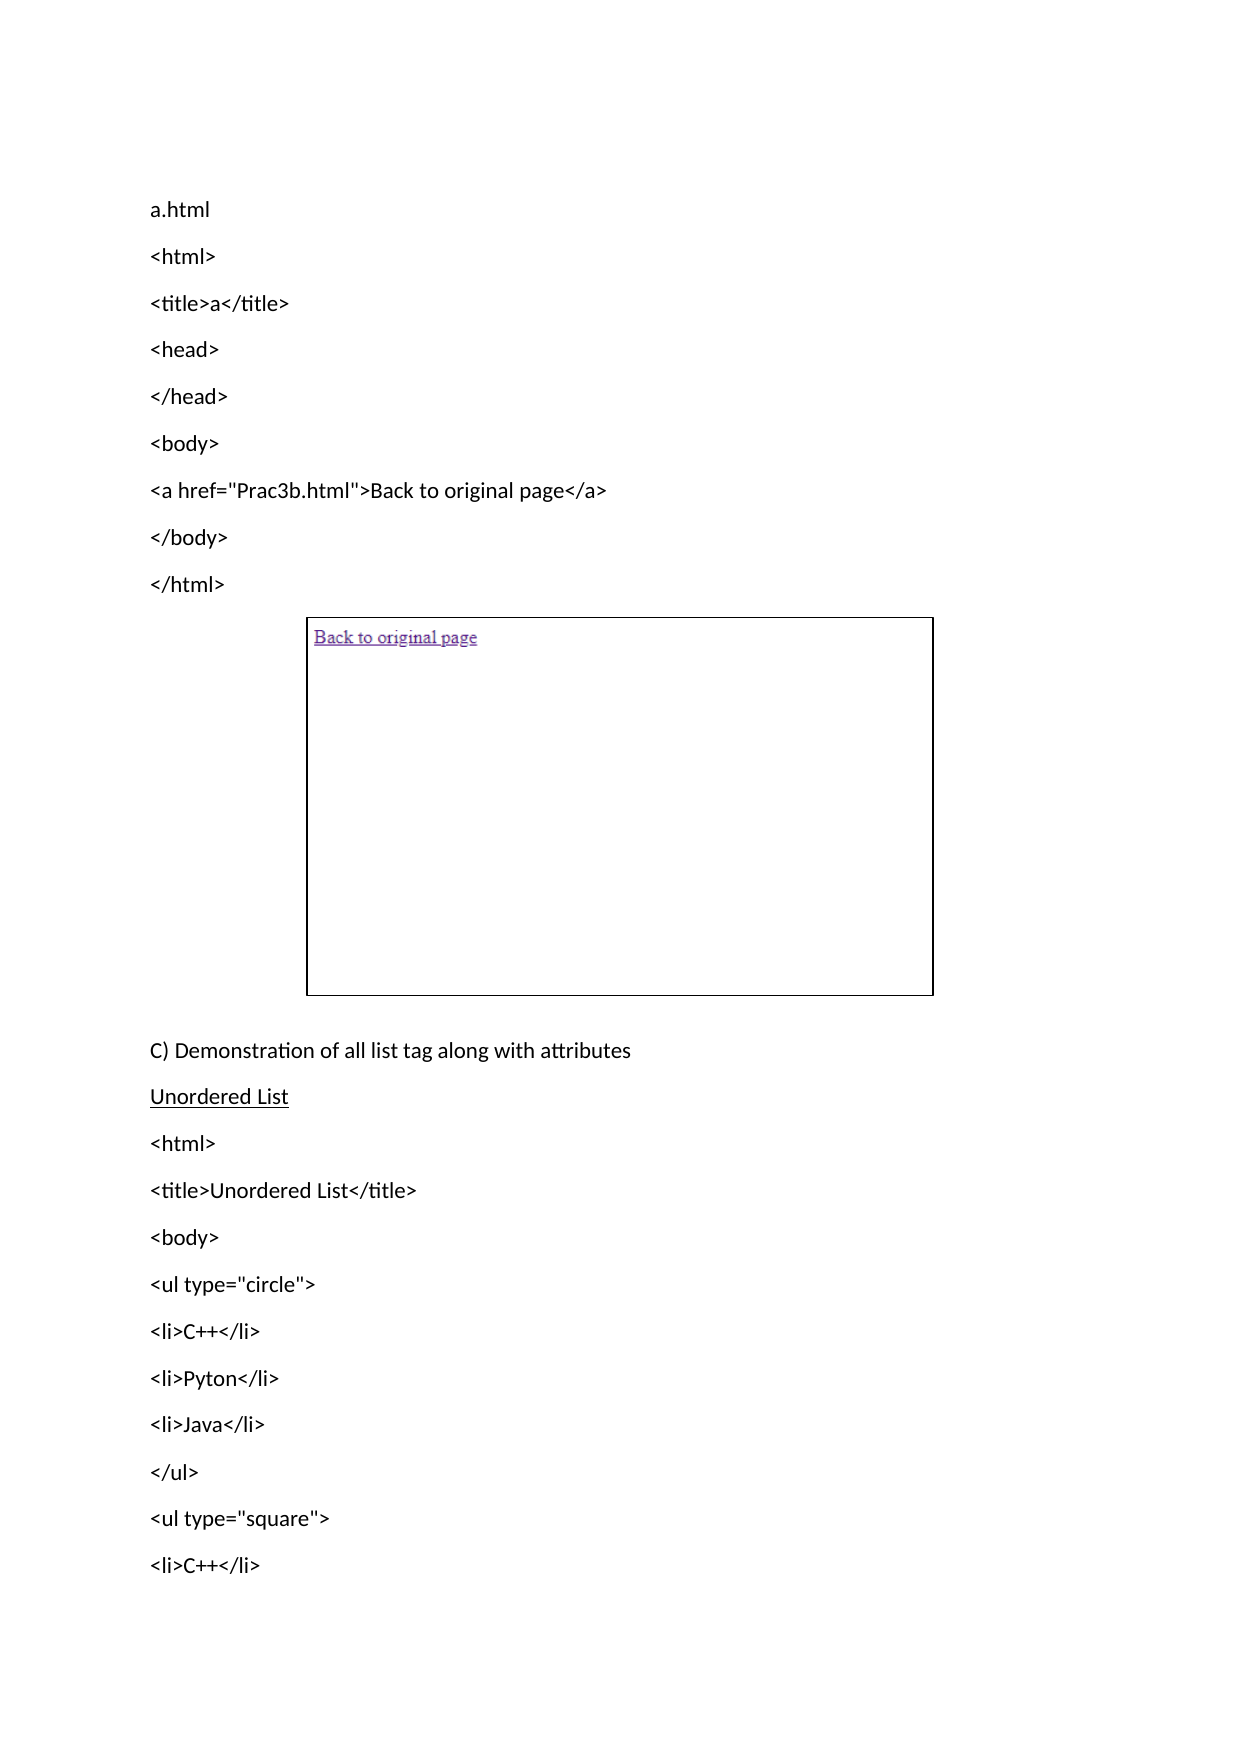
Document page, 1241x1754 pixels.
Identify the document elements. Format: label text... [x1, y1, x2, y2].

picture [313, 630, 478, 647]
text <li>C++</li> [150, 1551, 1176, 1579]
text <body> [150, 429, 1176, 457]
text <html> [150, 1129, 1176, 1157]
text </html> [150, 570, 1176, 598]
text <html> [150, 242, 1176, 270]
text <ul type="circle"> [150, 1270, 1176, 1298]
list Demonstration of all list tag along with attributes Unordered List [150, 1036, 633, 1111]
text </body> [150, 523, 1176, 551]
text <head> [150, 336, 1176, 364]
text <title>a</title> [150, 289, 1176, 317]
text <li>Java</li> [150, 1411, 1176, 1439]
text <body> [150, 1223, 1176, 1251]
text <li>C++</li> [150, 1317, 1176, 1345]
text <a href="Prac3b.html">Back to original page</a> [150, 476, 1176, 504]
text </head> [150, 382, 1176, 411]
text <li>Pyton</li> [150, 1364, 1176, 1392]
text a.html [150, 195, 1176, 223]
text </ul> [150, 1458, 1176, 1486]
text <ul type="square"> [150, 1504, 1176, 1532]
text <title>Unordered List</title> [150, 1176, 1176, 1204]
